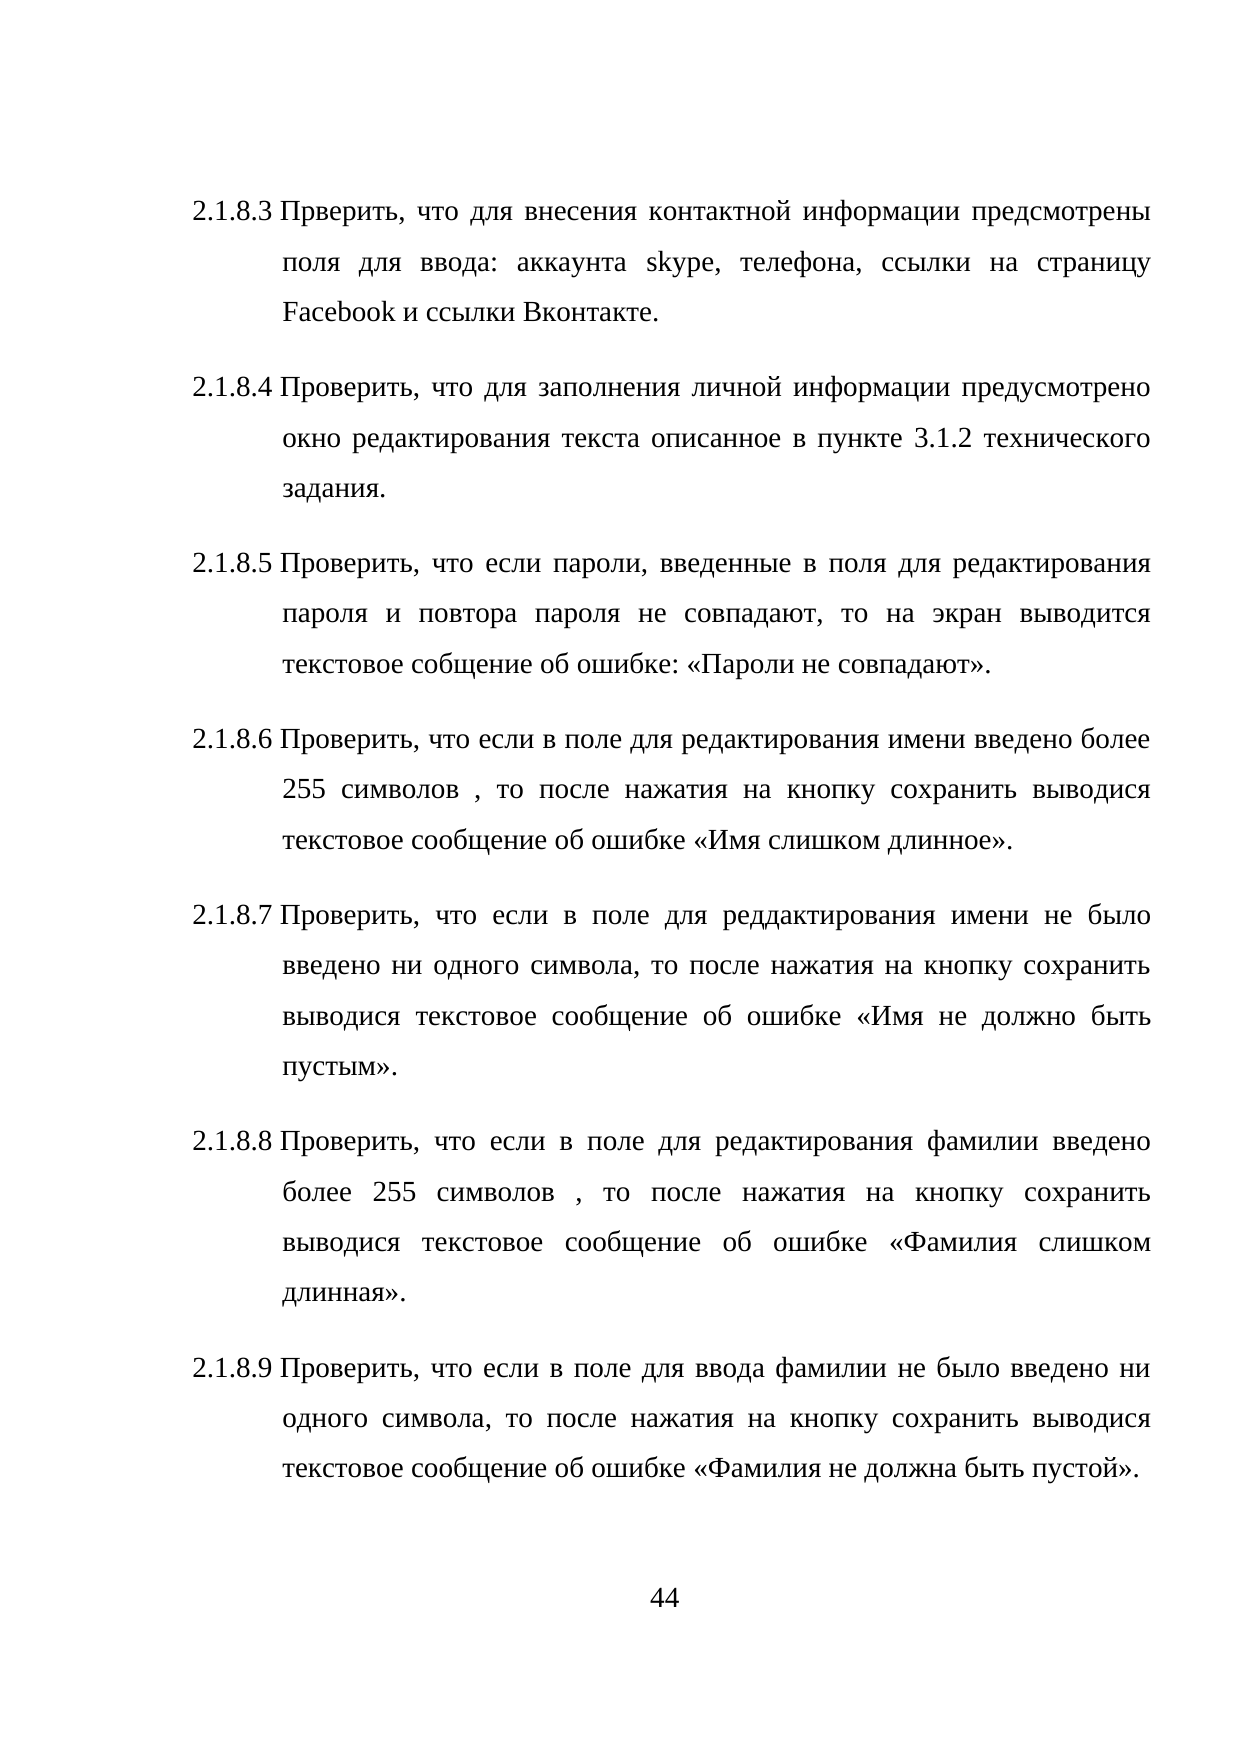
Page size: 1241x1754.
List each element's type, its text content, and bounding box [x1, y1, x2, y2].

subtitle Проверить, что если в поле для реддактирования имени не было введено ни одного символа, то после нажатия на кнопку сохранить выводися текстовое сообщение об ошибке «Имя не должно быть пустым». [192, 897, 1152, 1082]
subtitle Проверить, что для заполнения личной информации предусмотрено окно редактирования текста описанное в пункте 3.1.2 технического задания. [192, 369, 1152, 503]
subtitle Проверить, что если в поле для редактирования имени введено более 255 символов , то после нажатия на кнопку сохранить выводися текстовое сообщение об ошибке «Имя слишком длинное». [192, 721, 1152, 855]
subtitle Проверить, что если пароли, введенные в поля для редактирования пароля и повтора пароля не совпадают, то на экран выводится текстовое собщение об ошибке: «Пароли не совпадают». [192, 545, 1152, 679]
subtitle Прверить, что для внесения контактной информации предсмотрены поля для ввода: аккаунта skype, телефона, ссылки на страницу Facebook и ссылки Вконтакте. [192, 193, 1152, 328]
subtitle Проверить, что если в поле для ввода фамилии не было введено ни одного символа, то после нажатия на кнопку сохранить выводися текстовое сообщение об ошибке «Фамилия не должна быть пустой». [192, 1350, 1152, 1484]
subtitle Проверить, что если в поле для редактирования фамилии введено более 255 символов , то после нажатия на кнопку сохранить выводися текстовое сообщение об ошибке «Фамилия слишком длинная». [192, 1123, 1152, 1308]
